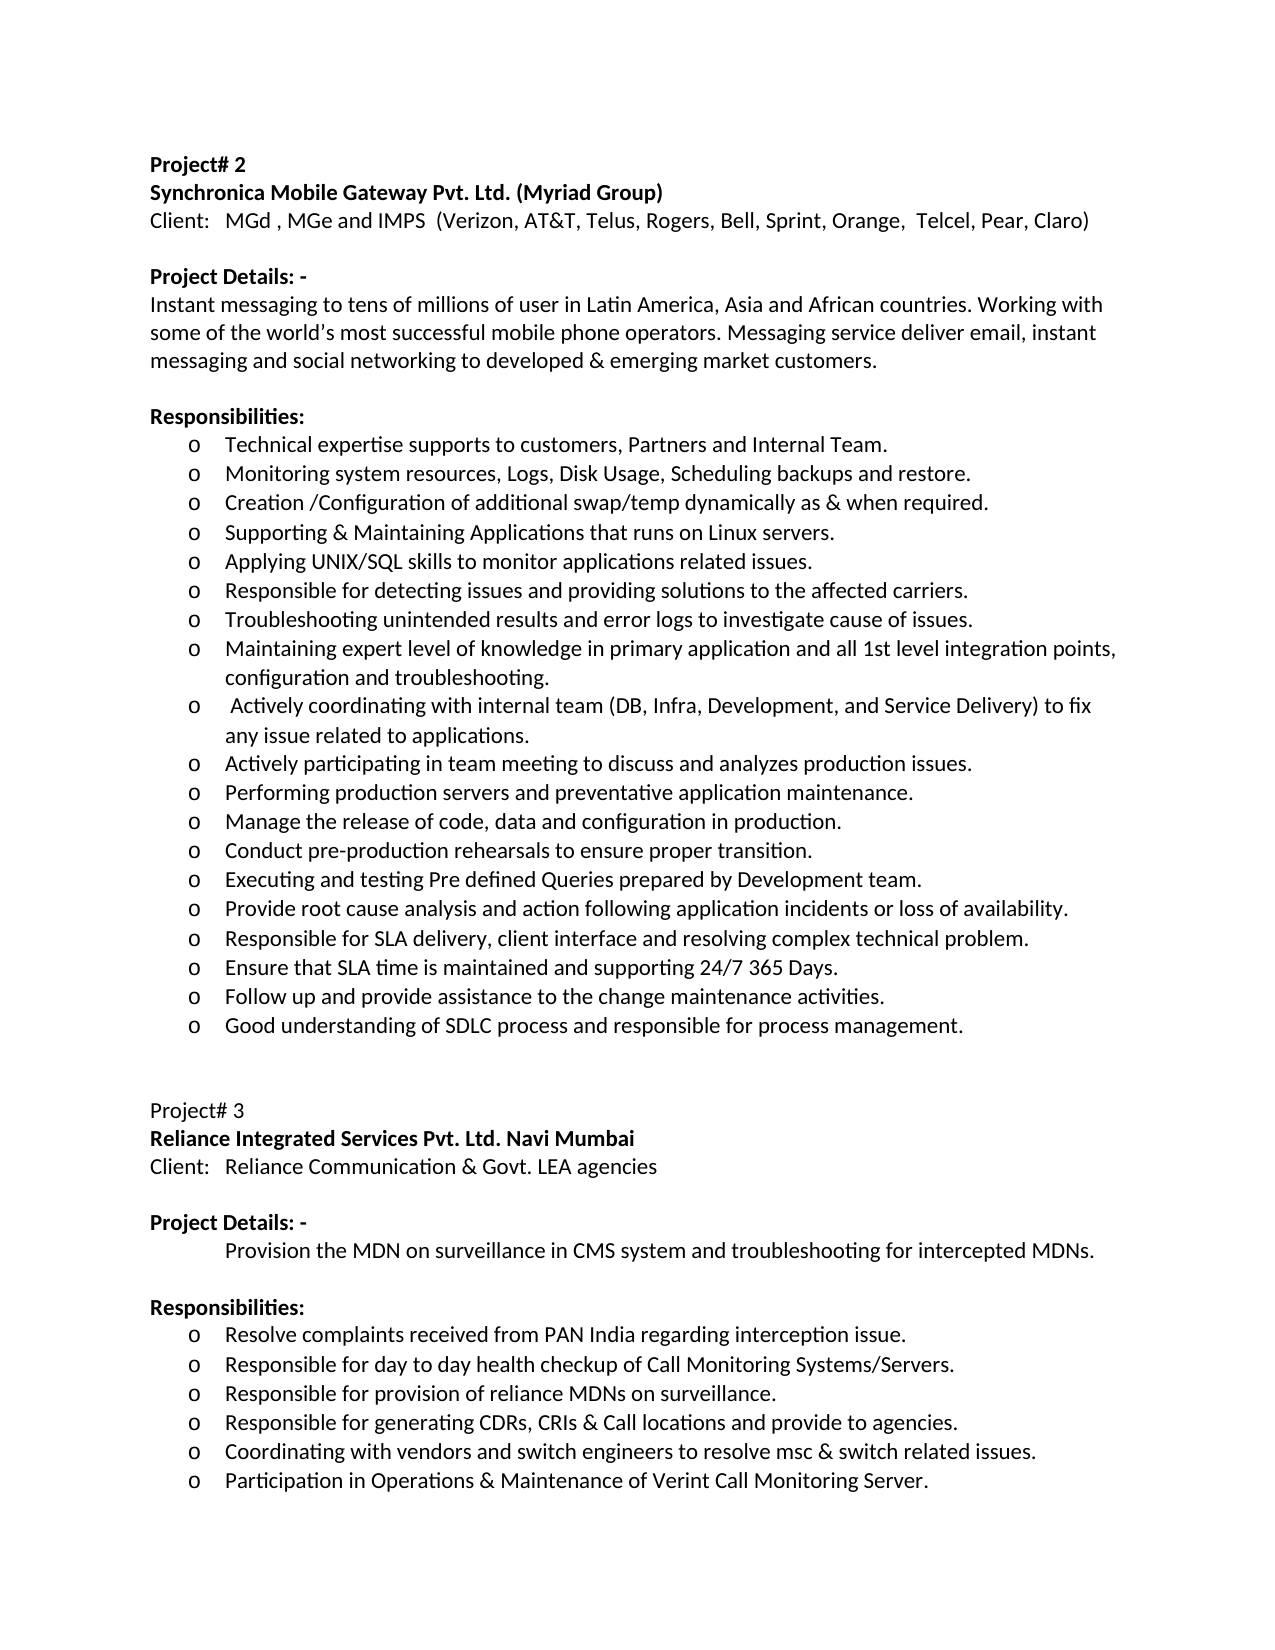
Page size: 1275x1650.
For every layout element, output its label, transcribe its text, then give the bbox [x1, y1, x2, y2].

list Coordinating with vendors and switch engineers to resolve msc & switch related issues. [187, 1437, 1125, 1466]
text Project Details: - [150, 262, 1125, 290]
text Client: MGd , MGe and IMPS (Verizon, AT&T, Telus, Rogers, Bell, Sprint, Orange, Telcel, Pear, Claro) [150, 206, 1125, 234]
text Responsibilities: [150, 1293, 1125, 1321]
list Manage the release of code, data and configuration in production. [187, 807, 1125, 836]
list Applying UNIX/SQL skills to monitor applications related issues. [187, 547, 1125, 576]
list Technical expertise supports to customers, Partners and Internal Team. [187, 430, 1125, 459]
text Reliance Integrated Services Pvt. Ltd. Navi Mumbai [150, 1124, 1125, 1152]
list Participation in Operations & Maintenance of Verint Call Monitoring Server. [187, 1466, 1125, 1496]
text Project Details: - [150, 1208, 1125, 1237]
list Conduct pre-production rehearsals to ensure proper transition. [187, 836, 1125, 865]
list Creation /Configuration of additional swap/temp dynamically as & when required. [187, 488, 1125, 518]
text Responsibilities: [150, 402, 1125, 430]
list Follow up and provide assistance to the change maintenance activities. [187, 982, 1125, 1011]
list Troubleshooting unintended results and error logs to investigate cause of issues. [187, 605, 1125, 634]
list Ensure that SLA time is maintained and supporting 24/7 365 Days. [187, 953, 1125, 982]
list Responsible for SLA delivery, client interface and resolving complex technical problem. [187, 924, 1125, 953]
text Project# 2 [150, 150, 1125, 178]
list Responsible for provision of reliance MDNs on surveillance. [187, 1379, 1125, 1408]
list Provide root cause analysis and action following application incidents or loss of availability. [187, 894, 1125, 924]
list Resolve complaints received from PAN India regarding interception issue. [187, 1321, 1125, 1350]
list Performing production servers and preventative application maintenance. [187, 778, 1125, 807]
list Responsible for day to day health checkup of Call Monitoring Systems/Servers. [187, 1350, 1125, 1379]
list Maintaining expert level of knowledge in primary application and all 1st level integration points, configuration and troubleshooting. [187, 634, 1125, 692]
list Actively coordinating with internal team (DB, Infra, Development, and Service Delivery) to fix any issue related to applications. [187, 692, 1125, 749]
text Client: Reliance Communication & Govt. LEA agencies [150, 1152, 1125, 1181]
list Supporting & Maintaining Applications that runs on Linux servers. [187, 518, 1125, 547]
list Executing and testing Pre defined Queries prepared by Development team. [187, 865, 1125, 894]
list Responsible for detecting issues and providing solutions to the affected carriers. [187, 576, 1125, 605]
list Responsible for generating CDRs, CRIs & Call locations and provide to agencies. [187, 1408, 1125, 1437]
list Actively participating in team meeting to discuss and analyzes production issues. [187, 749, 1125, 778]
text Provision the MDN on surveillance in CMS system and troubleshooting for intercepted MDNs. [150, 1237, 1125, 1264]
list Good understanding of SDLC process and responsible for process management. [187, 1011, 1125, 1040]
list Monitoring system resources, Logs, Disk Usage, Scheduling backups and restore. [187, 459, 1125, 488]
text Project# 3 [150, 1096, 1125, 1124]
text Synchronica Mobile Gateway Pvt. Ltd. (Myriad Group) [150, 178, 1125, 206]
text Instant messaging to tens of millions of user in Latin America, Asia and African countries. Working with some of the world’s most successful mobile phone operators. Messaging service deliver email, instant messaging and social networking to developed & emerging market customers. [150, 290, 1125, 374]
